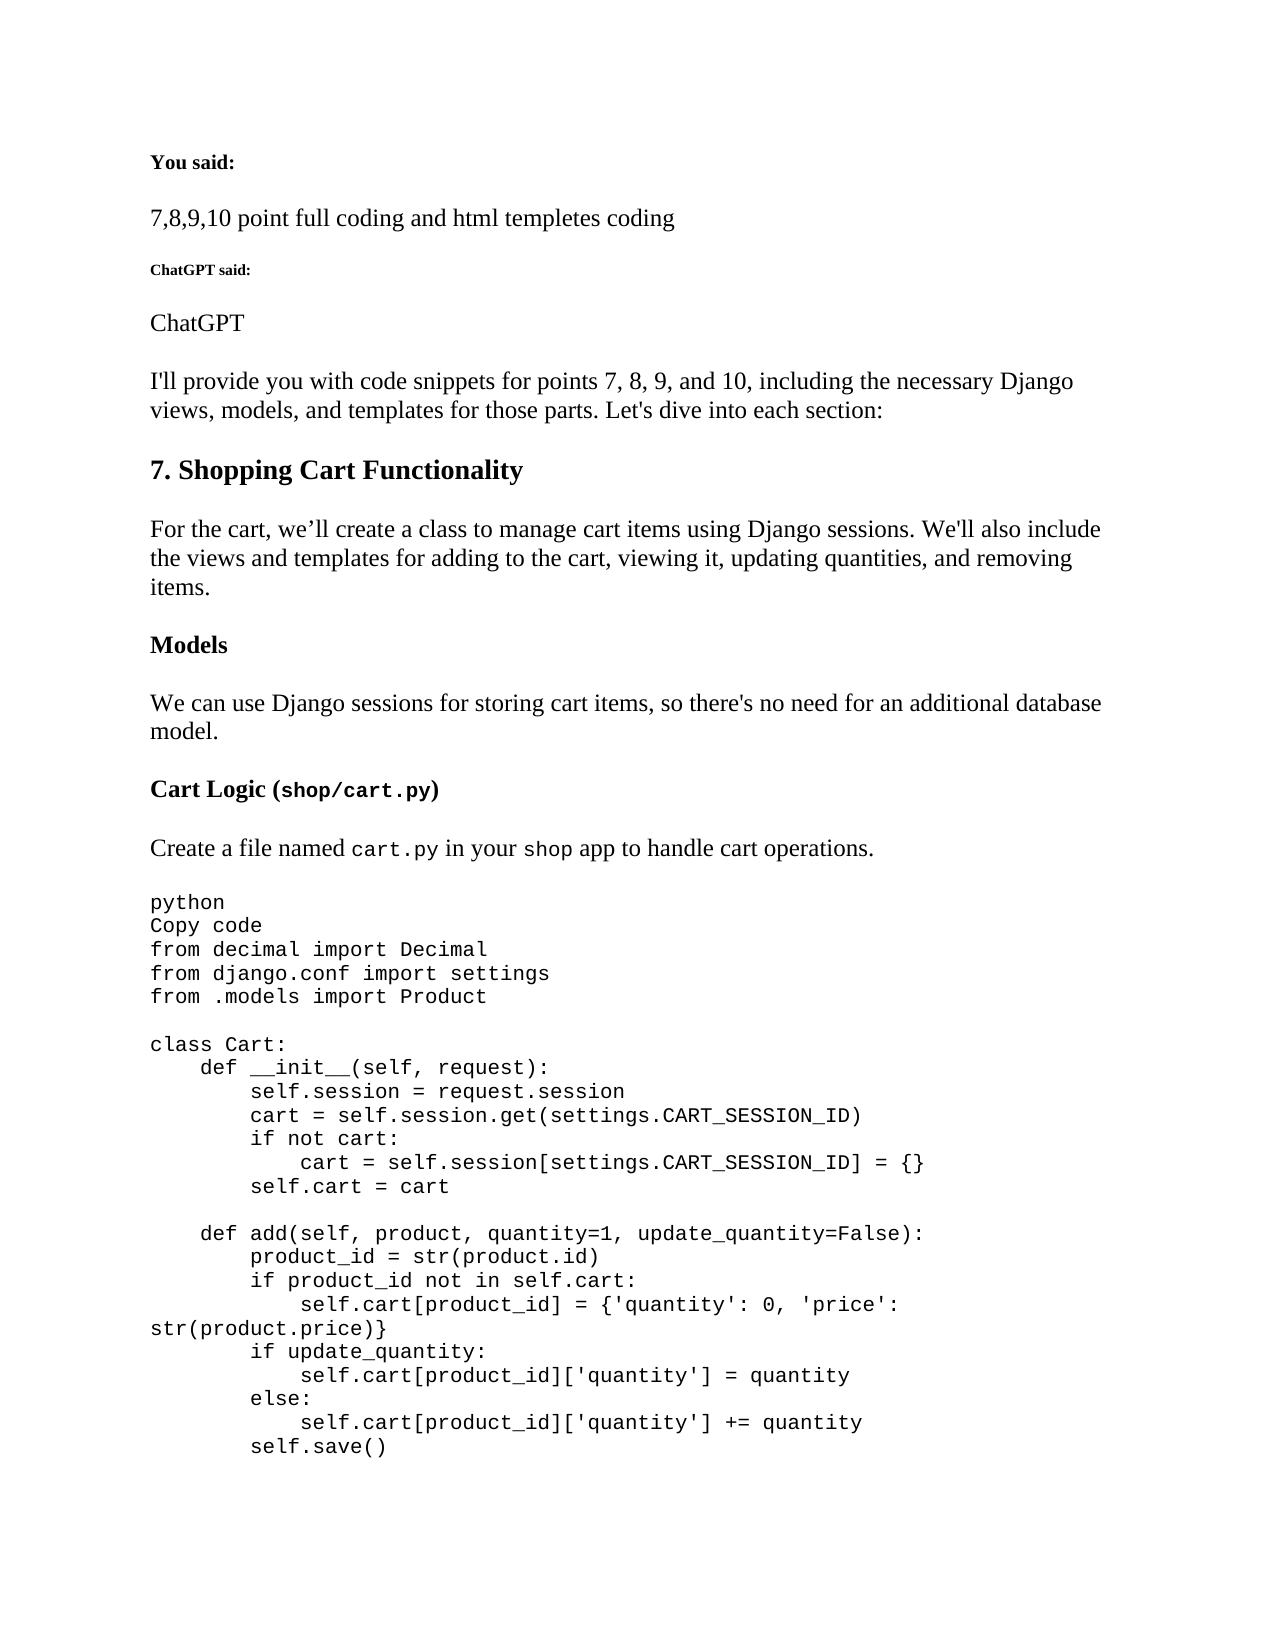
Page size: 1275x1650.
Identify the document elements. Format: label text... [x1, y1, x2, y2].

text 7. Shopping Cart Functionality [150, 453, 1125, 485]
text class Cart: [150, 1034, 1125, 1057]
text self.cart = cart [150, 1176, 1125, 1199]
text else: [150, 1388, 1125, 1412]
text product_id = str(product.id) [150, 1247, 1125, 1270]
text from .models import Product [150, 986, 1125, 1010]
text from django.conf import settings [150, 963, 1125, 986]
text cart = self.session[settings.CART_SESSION_ID] = {} [150, 1152, 1125, 1176]
text def add(self, product, quantity=1, update_quantity=False): [150, 1223, 1125, 1247]
text I'll provide you with code snippets for points 7, 8, 9, and 10, including the necessary Django views, models, and templates for those parts. Let's dive into each section: [150, 366, 1125, 424]
text if not cart: [150, 1128, 1125, 1152]
text ChatGPT said: [150, 261, 1125, 279]
text self.cart[product_id] = {'quantity': 0, 'price': str(product.price)} [150, 1294, 1125, 1341]
text python [150, 892, 1125, 916]
text self.session = request.session [150, 1081, 1125, 1105]
text You said: [150, 150, 1125, 174]
text ChatGPT [150, 308, 1125, 337]
text if product_id not in self.cart: [150, 1270, 1125, 1294]
text self.cart[product_id]['quantity'] = quantity [150, 1365, 1125, 1388]
text For the cart, we’ll create a class to manage cart items using Django sessions. We'll also include the views and templates for adding to the cart, viewing it, updating quantities, and removing items. [150, 514, 1125, 601]
text if update_quantity: [150, 1341, 1125, 1365]
text cart = self.session.get(settings.CART_SESSION_ID) [150, 1105, 1125, 1128]
text def __init__(self, request): [150, 1057, 1125, 1081]
text 7,8,9,10 point full coding and html templetes coding [150, 203, 1125, 232]
text Copy code [150, 916, 1125, 939]
text from decimal import Decimal [150, 939, 1125, 963]
text Create a file named cart.py in your shop app to handle cart operations. [150, 833, 1125, 863]
text Cart Logic (shop/cart.py) [150, 774, 1125, 804]
text self.save() [150, 1436, 1125, 1459]
text self.cart[product_id]['quantity'] += quantity [150, 1412, 1125, 1436]
text Models [150, 630, 1125, 658]
text We can use Django sessions for storing cart items, so there's no need for an additional database model. [150, 688, 1125, 745]
